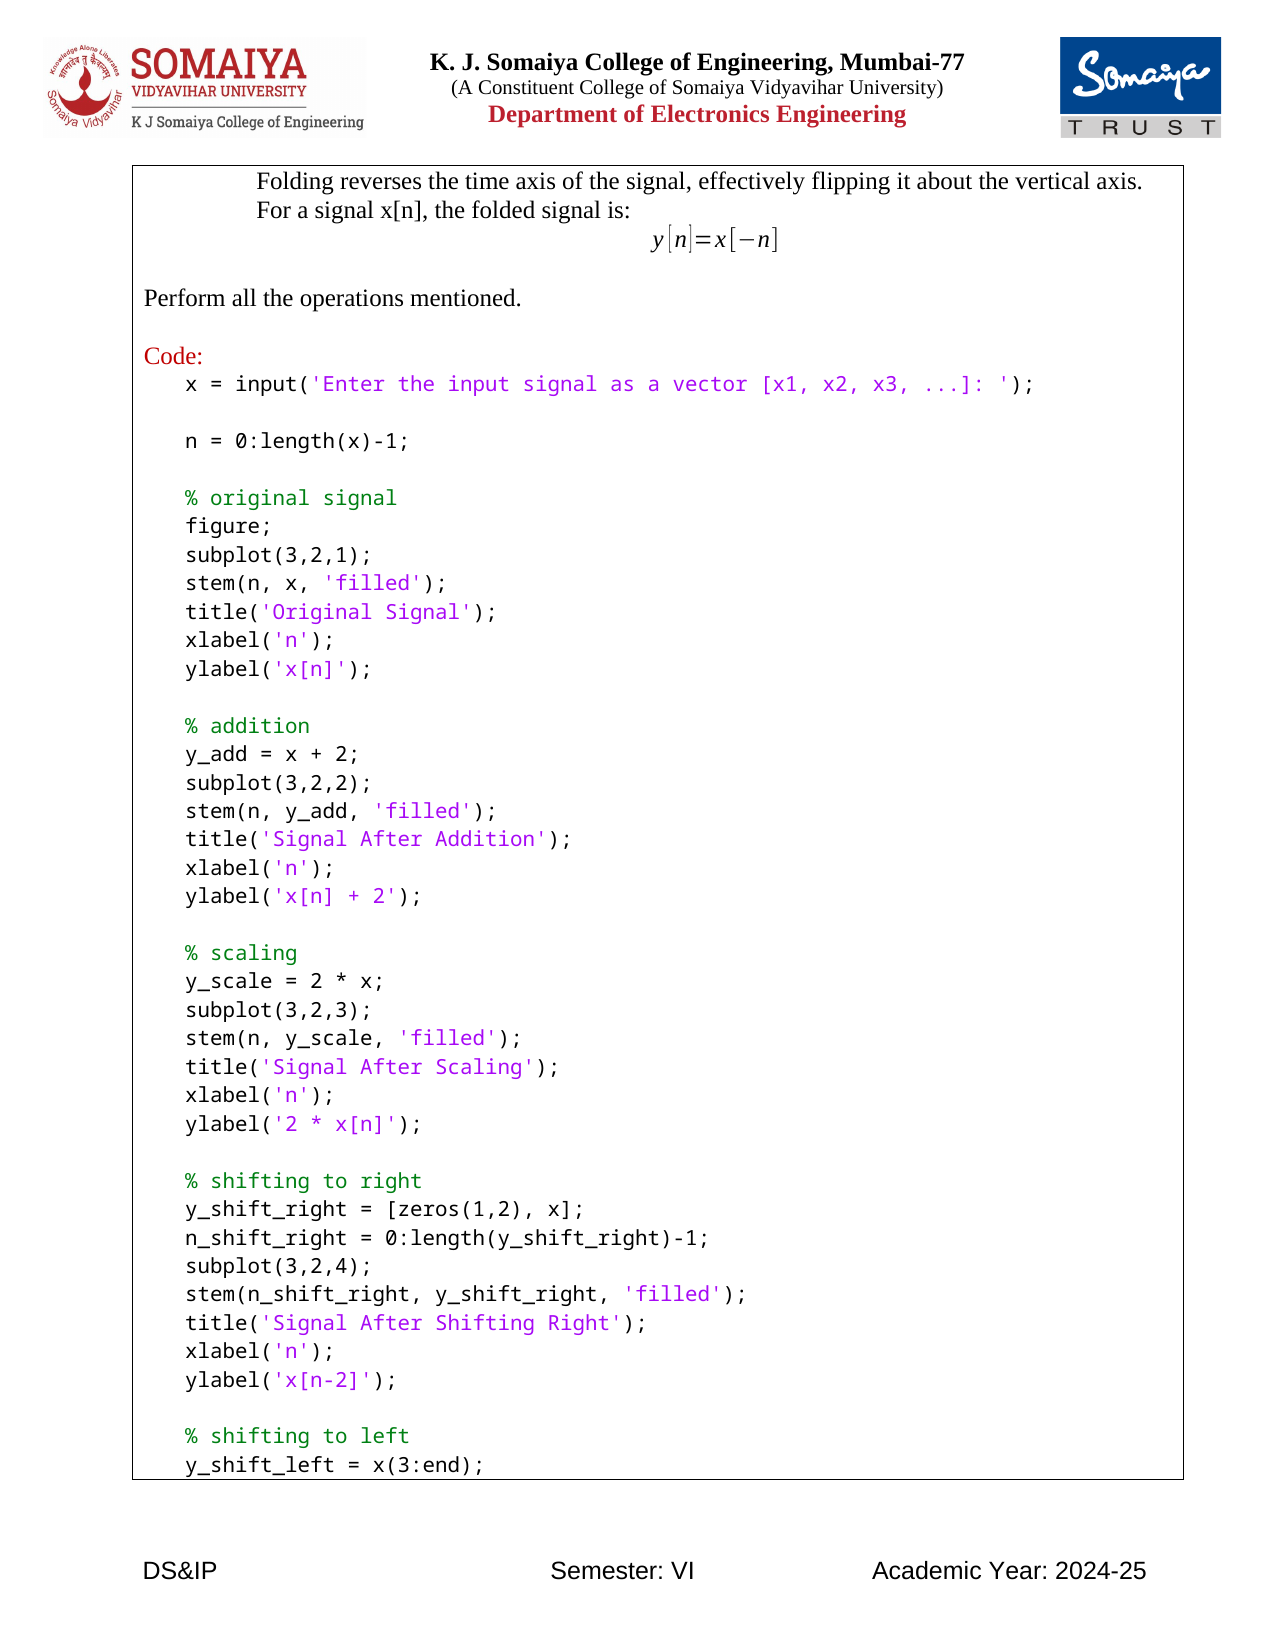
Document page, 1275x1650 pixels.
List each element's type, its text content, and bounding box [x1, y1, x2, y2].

picture [1060, 37, 1222, 138]
picture [42, 37, 367, 138]
